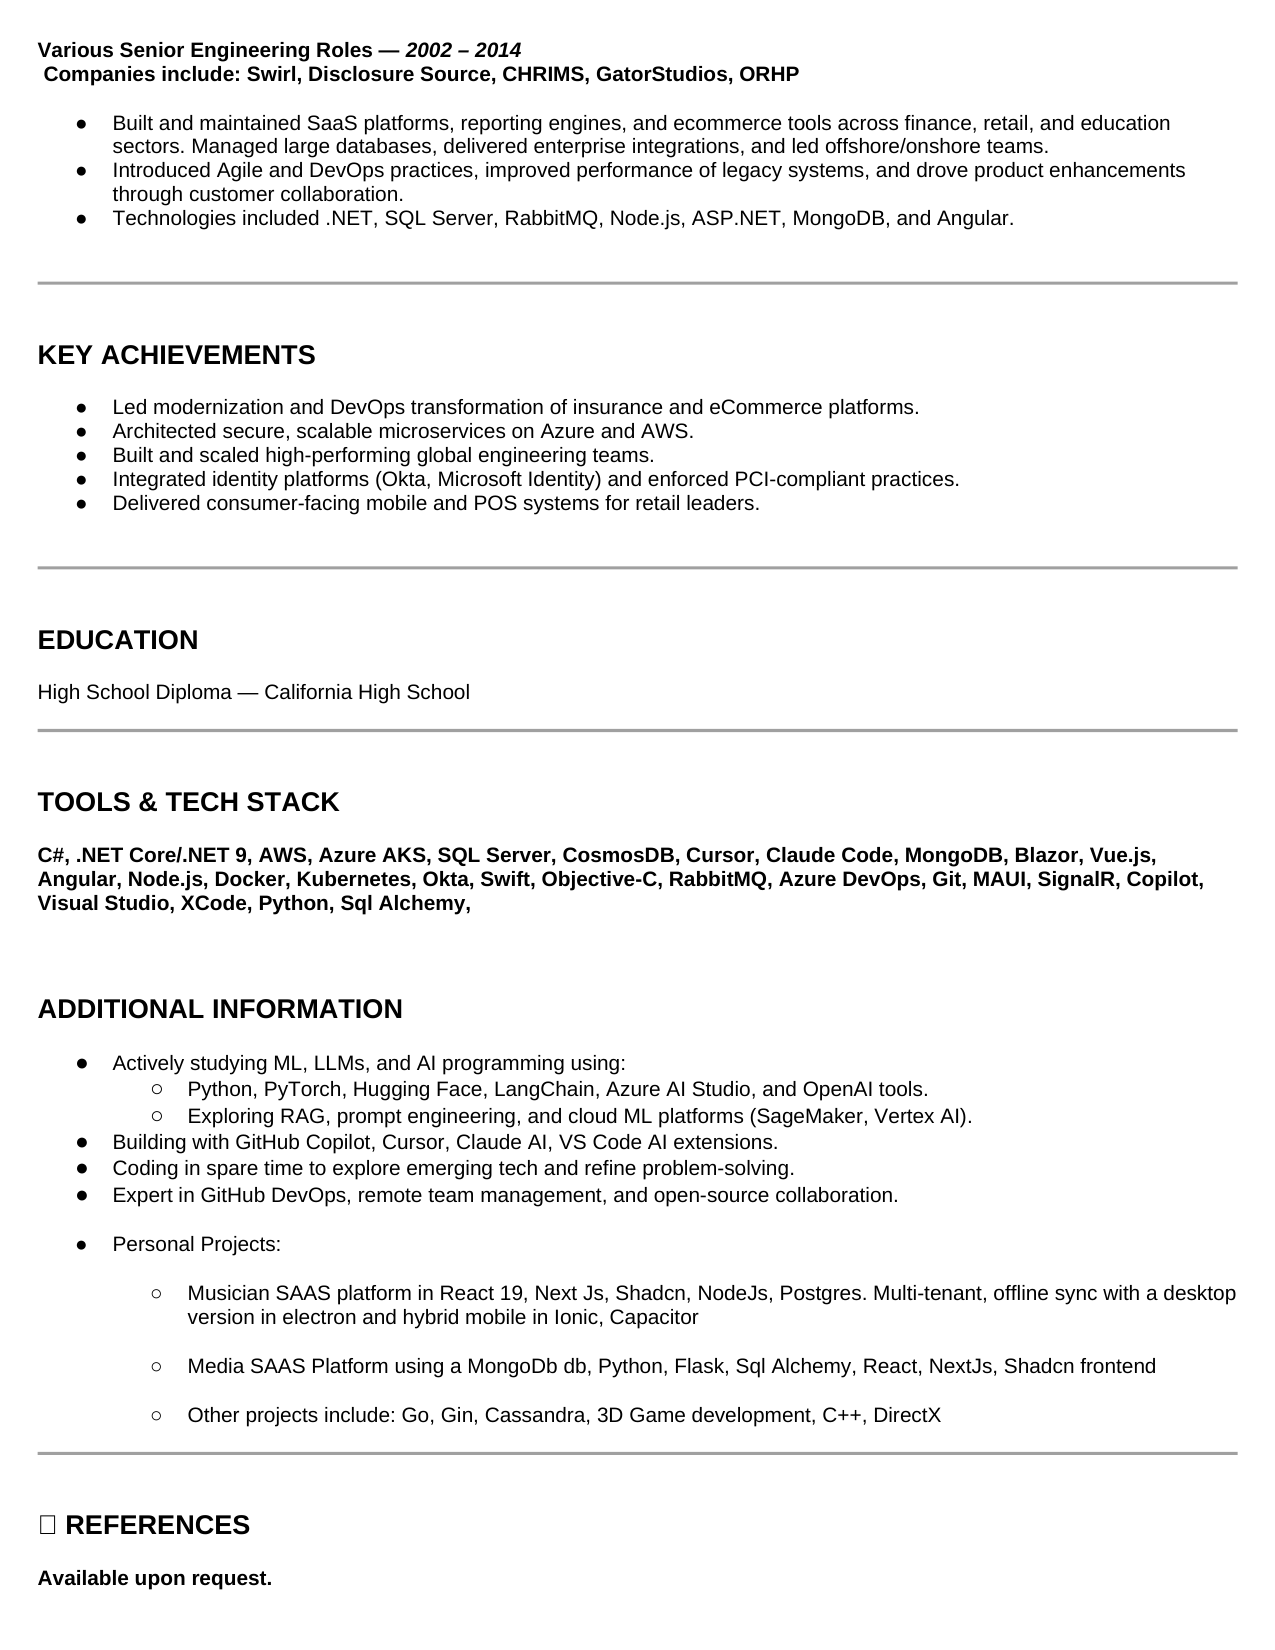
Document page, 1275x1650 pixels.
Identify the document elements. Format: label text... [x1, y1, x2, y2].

list Personal Projects: [75, 1232, 1237, 1256]
subtitle TOOLS & TECH STACK [37, 786, 1237, 818]
list Integrated identity platforms (Okta, Microsoft Identity) and enforced PCI-compliant practices. [75, 467, 1237, 491]
text C#, .NET Core/.NET 9, AWS, Azure AKS, SQL Server, CosmosDB, Cursor, Claude Code, MongoDB, Blazor, Vue.js, Angular, Node.js, Docker, Kubernetes, Okta, Swift, Objective-C, RabbitMQ, Azure DevOps, Git, MAUI, SignalR, Copilot, Visual Studio, XCode, Python, Sql Alchemy, [37, 843, 1237, 914]
text High School Diploma — California High School [37, 680, 1237, 704]
list Expert in GitHub DevOps, remote team management, and open-source collaboration. [75, 1181, 1237, 1207]
text Various Senior Engineering Roles — 2002 – 2014 Companies include: Swirl, Disclosure Source, CHRIMS, GatorStudios, ORHP [37, 37, 1237, 85]
list Building with GitHub Copilot, Cursor, Claude AI, VS Code AI extensions. [75, 1128, 1237, 1154]
text Available upon request. [37, 1565, 1237, 1589]
list Other projects include: Go, Gin, Cassandra, 3D Game development, C++, DirectX [150, 1403, 1237, 1427]
list Built and maintained SaaS platforms, reporting engines, and ecommerce tools across finance, retail, and education sectors. Managed large databases, delivered enterprise integrations, and led offshore/onshore teams. [75, 110, 1237, 158]
list Media SAAS Platform using a MongoDb db, Python, Flask, Sql Alchemy, React, NextJs, Shadcn frontend [150, 1354, 1237, 1378]
list Python, PyTorch, Hugging Face, LangChain, Azure AI Studio, and OpenAI tools. [150, 1075, 1237, 1102]
list Built and scaled high-performing global engineering teams. [75, 443, 1237, 467]
list Architected secure, scalable microservices on Azure and AWS. [75, 419, 1237, 443]
list Coding in spare time to explore emerging tech and refine problem-solving. [75, 1154, 1237, 1181]
list Led modernization and DevOps transformation of insurance and eCommerce platforms. [75, 395, 1237, 419]
list Actively studying ML, LLMs, and AI programming using: [75, 1049, 1237, 1075]
list Delivered consumer-facing mobile and POS systems for retail leaders. [75, 491, 1237, 541]
subtitle KEY ACHIEVEMENTS [37, 339, 1237, 370]
list Exploring RAG, prompt engineering, and cloud ML platforms (SageMaker, Vertex AI). [150, 1102, 1237, 1128]
list Musician SAAS platform in React 19, Next Js, Shadcn, NodeJs, Postgres. Multi-tenant, offline sync with a desktop version in electron and hybrid mobile in Ionic, Capacitor [150, 1281, 1237, 1329]
subtitle 📄 REFERENCES [37, 1509, 1237, 1540]
list Technologies included .NET, SQL Server, RabbitMQ, Node.js, ASP.NET, MongoDB, and Angular. [75, 206, 1237, 257]
subtitle ADDITIONAL INFORMATION [37, 993, 1237, 1024]
subtitle EDUCATION [37, 624, 1237, 655]
list Introduced Agile and DevOps practices, improved performance of legacy systems, and drove product enhancements through customer collaboration. [75, 158, 1237, 206]
